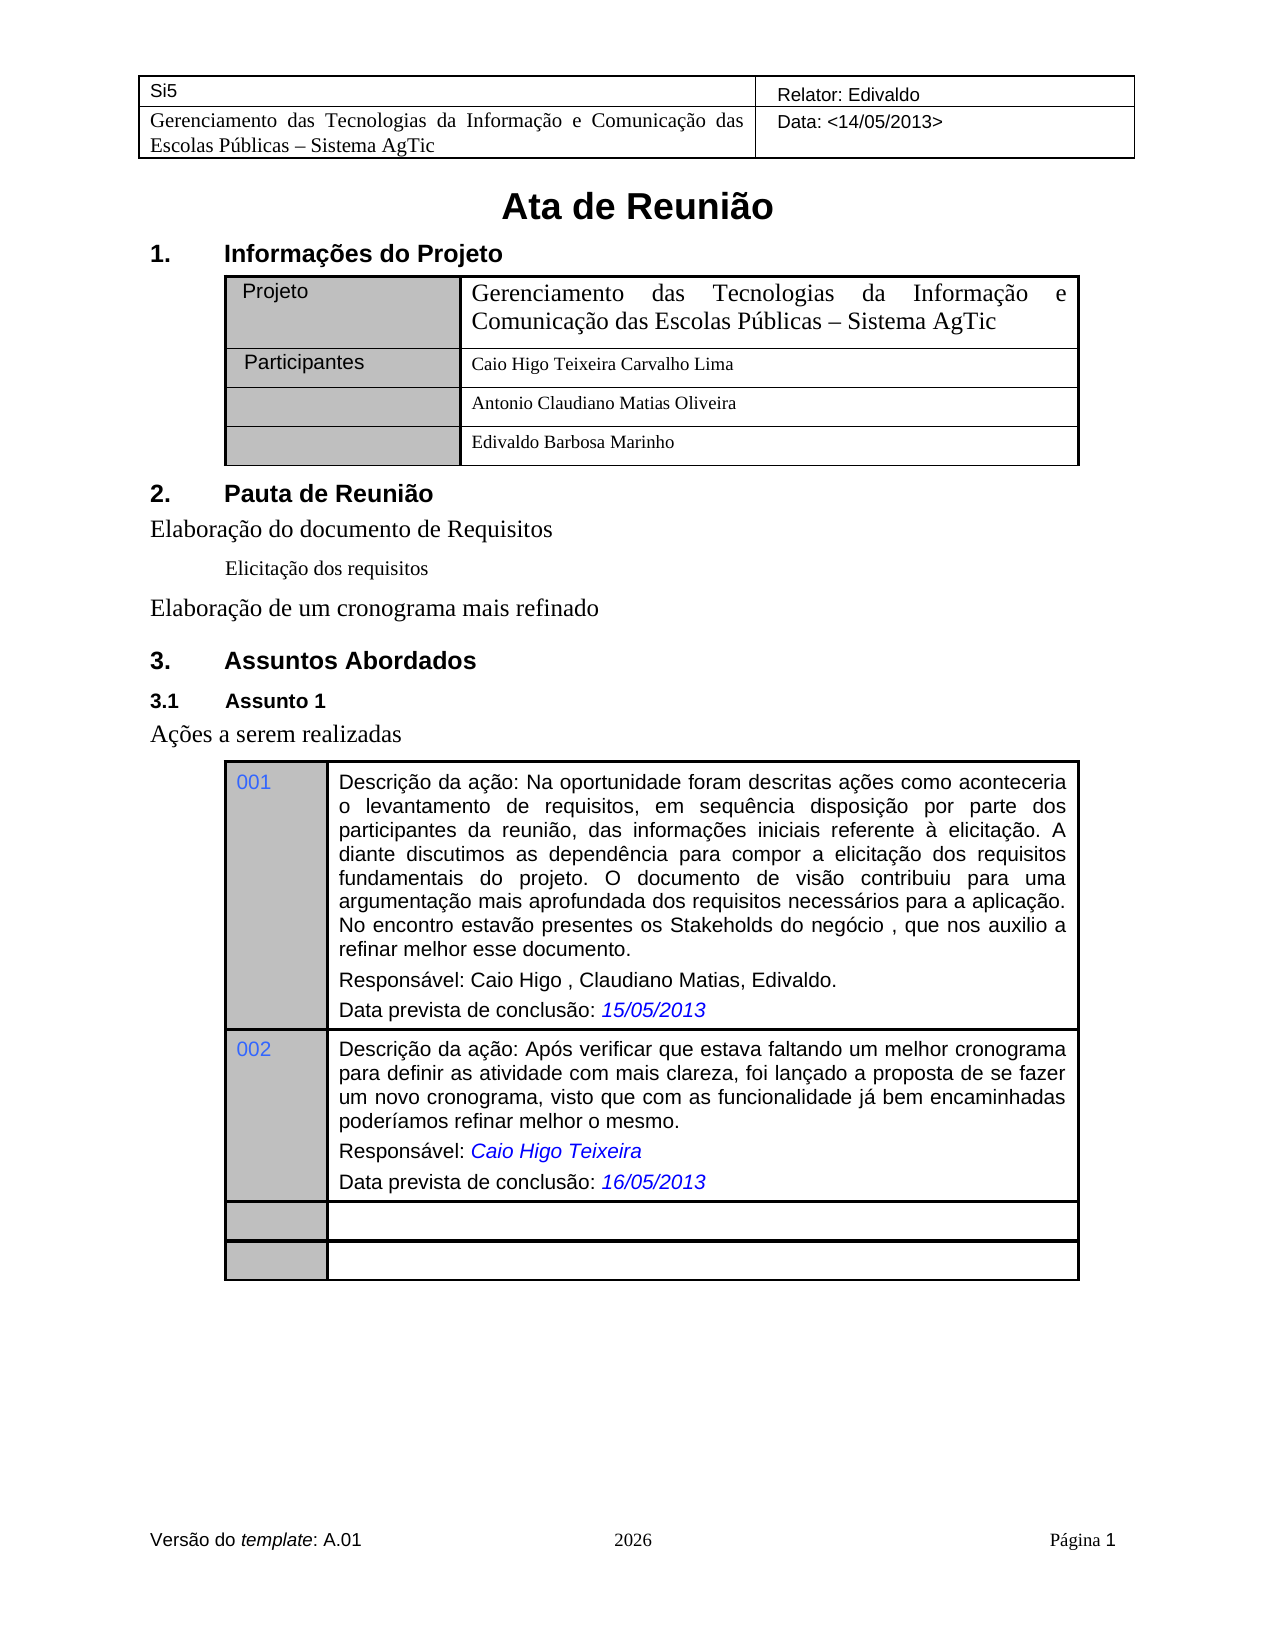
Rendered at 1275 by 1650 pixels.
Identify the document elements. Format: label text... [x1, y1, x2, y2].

table_header Descrição da ação: Na oportunidade foram descritas ações como aconteceria o levantamento de requisitos, em sequência disposição por parte dos participantes da reunião, das informações iniciais referente à elicitação. A diante discutimos as dependência para compor a elicitação dos requisitos fundamentais do projeto. O documento de visão contribuiu para uma argumentação mais aprofundada dos requisitos necessários para a aplicação. No encontro estavão presentes os Stakeholds do negócio , que nos auxilio a refinar melhor esse documento. Responsável: Caio Higo , Claudiano Matias, Edivaldo. Data prevista de conclusão: 15/05/2013 [329, 763, 1077, 1028]
text Elaboração de um cronograma mais refinado [150, 593, 1125, 621]
subtitle Assunto 1 [150, 688, 1125, 713]
table_cell [227, 1243, 326, 1279]
table_cell [227, 1203, 326, 1239]
table_cell Antonio Claudiano Matias Oliveira [462, 388, 1077, 426]
table_cell [329, 1203, 1077, 1239]
table_cell Descrição da ação: Após verificar que estava faltando um melhor cronograma para definir as atividade com mais clareza, foi lançado a proposta de se fazer um novo cronograma, visto que com as funcionalidade já bem encaminhadas poderíamos refinar melhor o mesmo. Responsável: Caio Higo Teixeira Data prevista de conclusão: 16/05/2013 [329, 1031, 1077, 1200]
table_cell [227, 388, 459, 426]
table_header Projeto [227, 278, 459, 348]
subtitle Assuntos Abordados [150, 646, 1125, 675]
subtitle Pauta de Reunião [150, 479, 1125, 508]
table_cell [227, 427, 459, 465]
table_cell 002 [227, 1031, 326, 1200]
table_cell Caio Higo Teixeira Carvalho Lima [462, 349, 1077, 387]
table_cell Edivaldo Barbosa Marinho [462, 427, 1077, 465]
text Elicitação dos requisitos [225, 555, 1125, 580]
table_cell [329, 1243, 1077, 1279]
title Ata de Reunião [150, 184, 1125, 227]
subtitle Informações do Projeto [150, 239, 1125, 268]
table_cell Participantes [227, 349, 459, 387]
text Elaboração do documento de Requisitos [150, 514, 1125, 543]
table_header 001 [227, 763, 326, 1028]
text Ações a serem realizadas [150, 719, 1125, 748]
table_header Gerenciamento das Tecnologias da Informação e Comunicação das Escolas Públicas – Sistema AgTic [462, 278, 1077, 348]
